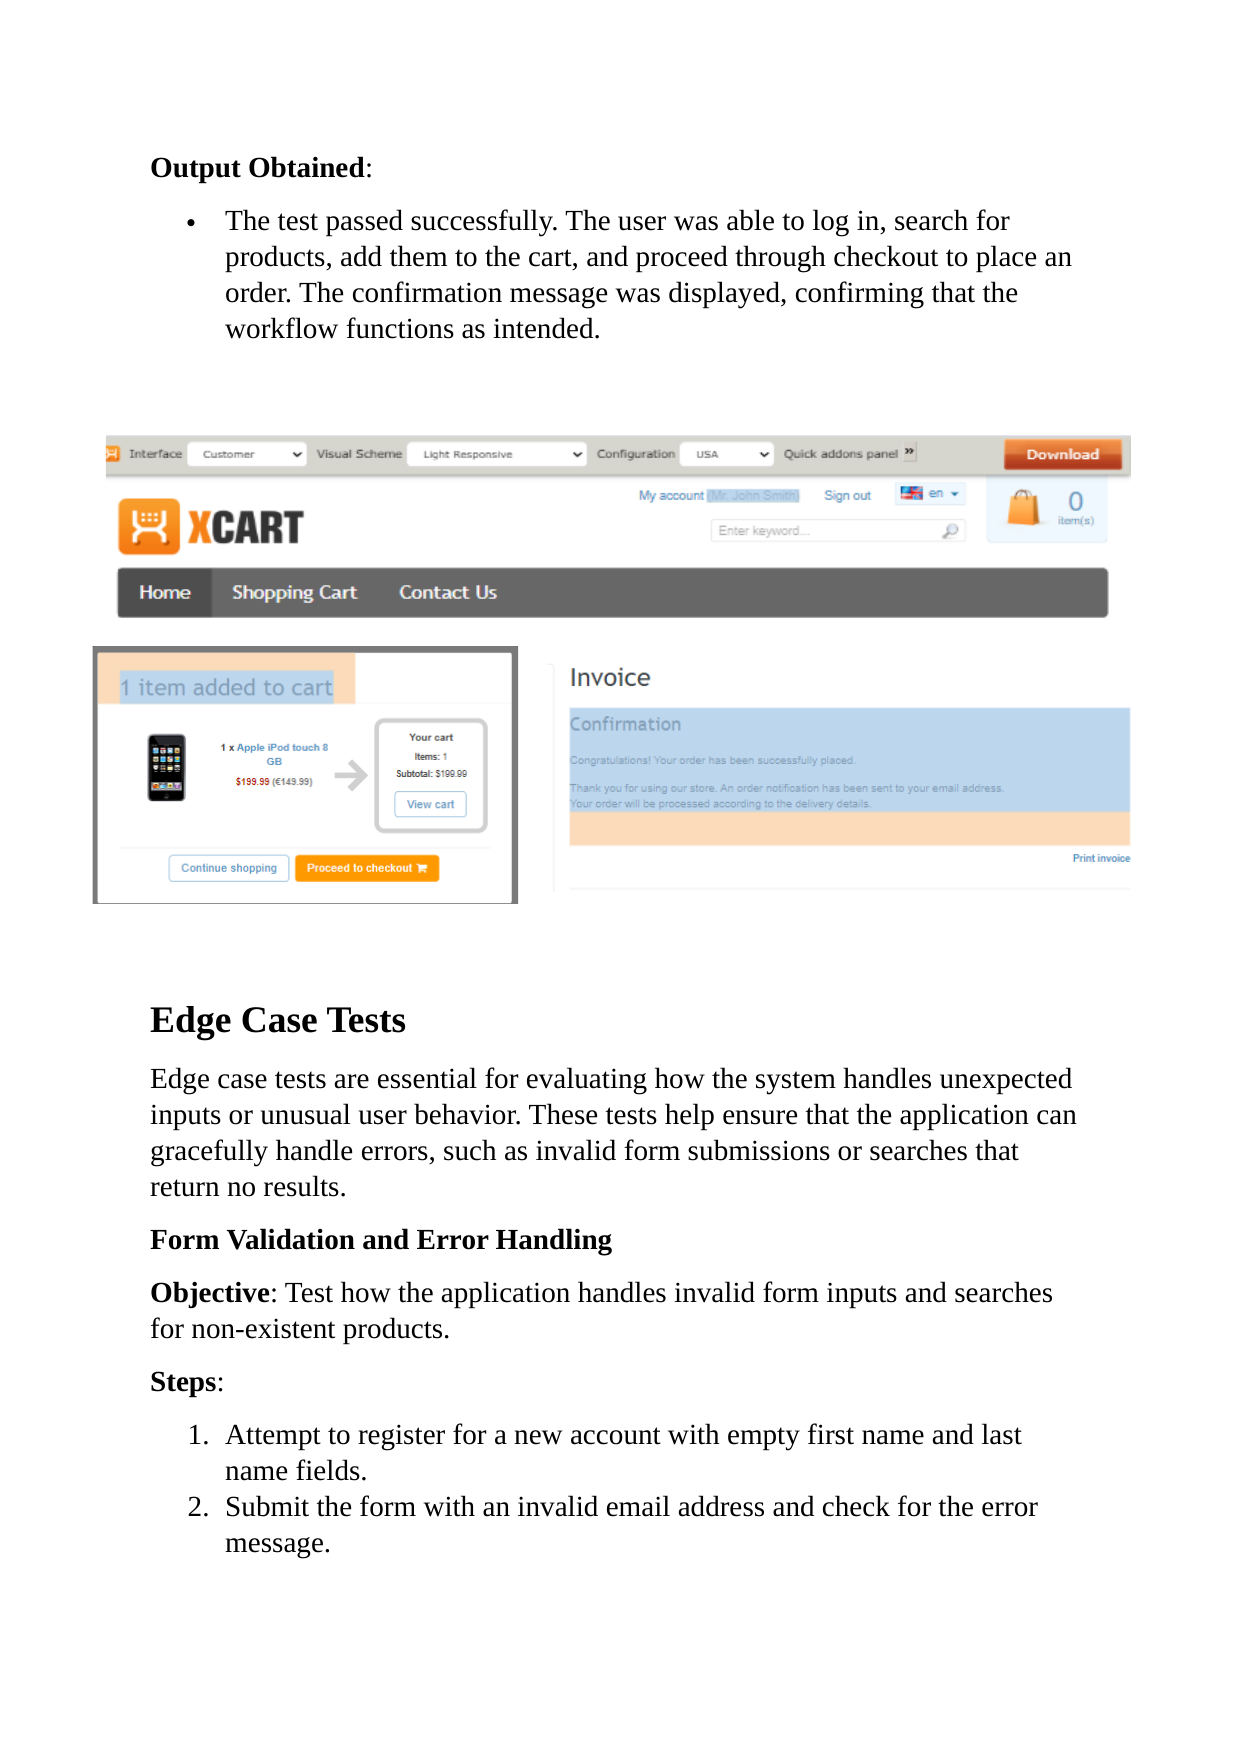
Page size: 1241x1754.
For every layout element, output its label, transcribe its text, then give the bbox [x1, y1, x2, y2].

text Objective: Test how the application handles invalid form inputs and searches for non-existent products. [150, 1275, 1090, 1345]
text Edge Case Tests [150, 998, 1090, 1041]
list Submit the form with an invalid email address and check for the error message. [187, 1489, 1090, 1559]
picture [547, 646, 1144, 892]
picture [92, 646, 519, 904]
list Attempt to register for a new account with empty first name and last name fields. [187, 1417, 1090, 1487]
text Form Validation and Error Handling [150, 1222, 1090, 1256]
text Steps: [150, 1364, 1090, 1398]
text Edge case tests are essential for evaluating how the system handles unexpected inputs or unusual user behavior. These tests help ensure that the application can gracefully handle errors, such as invalid form submissions or searches that return no results. [150, 1061, 1090, 1203]
picture [105, 435, 1131, 622]
list The test passed successfully. The user was able to log in, search for products, add them to the cart, and proceed through checkout to place an order. The confirmation message was displayed, confirming that the workflow functions as intended. [187, 203, 1090, 345]
text Output Obtained: [150, 150, 1090, 183]
